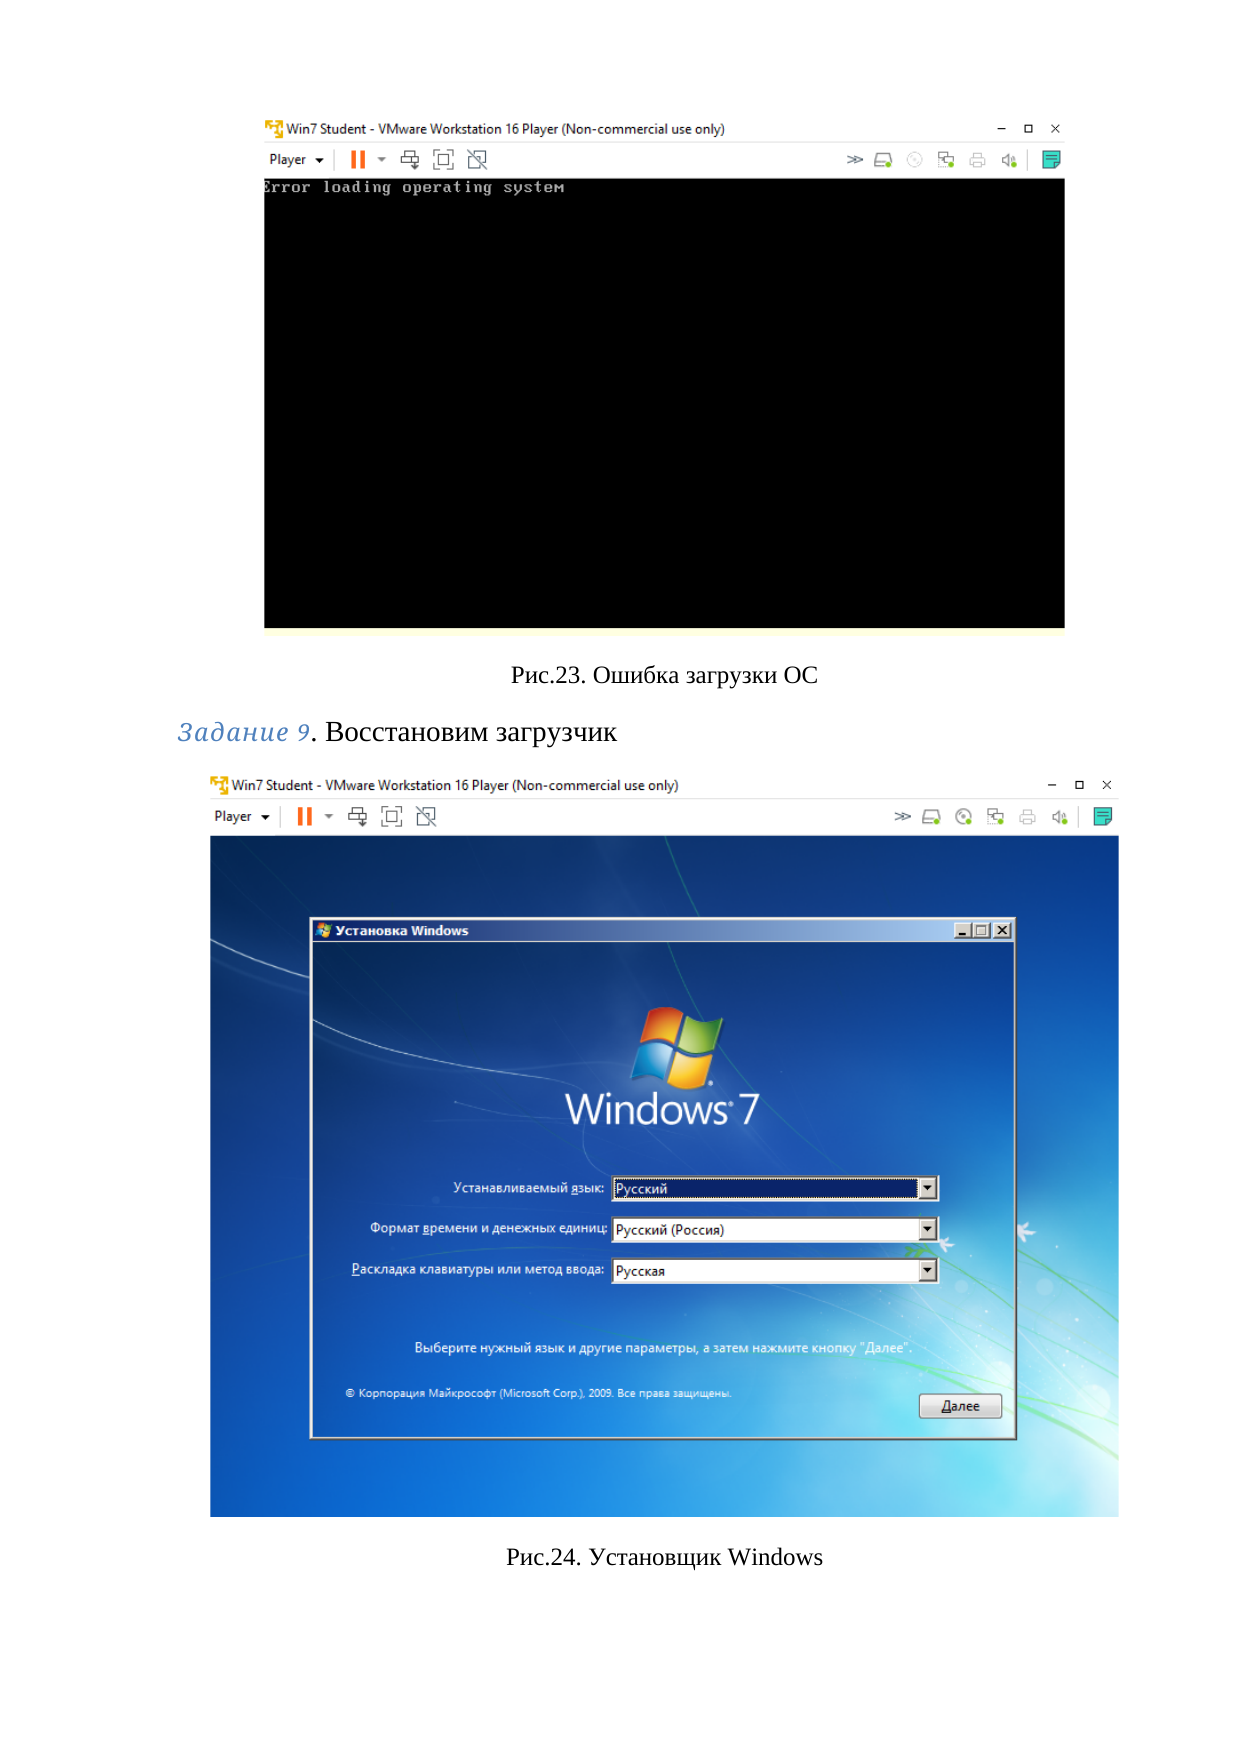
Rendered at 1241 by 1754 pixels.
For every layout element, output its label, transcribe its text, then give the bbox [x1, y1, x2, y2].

text Задание 9. Восстановим загрузчик [177, 714, 1152, 747]
picture [210, 773, 1119, 1517]
text Рис.24. Установщик Windows [177, 1542, 1152, 1571]
picture [264, 118, 1065, 636]
text Рис.23. Ошибка загрузки ОС [177, 660, 1152, 689]
